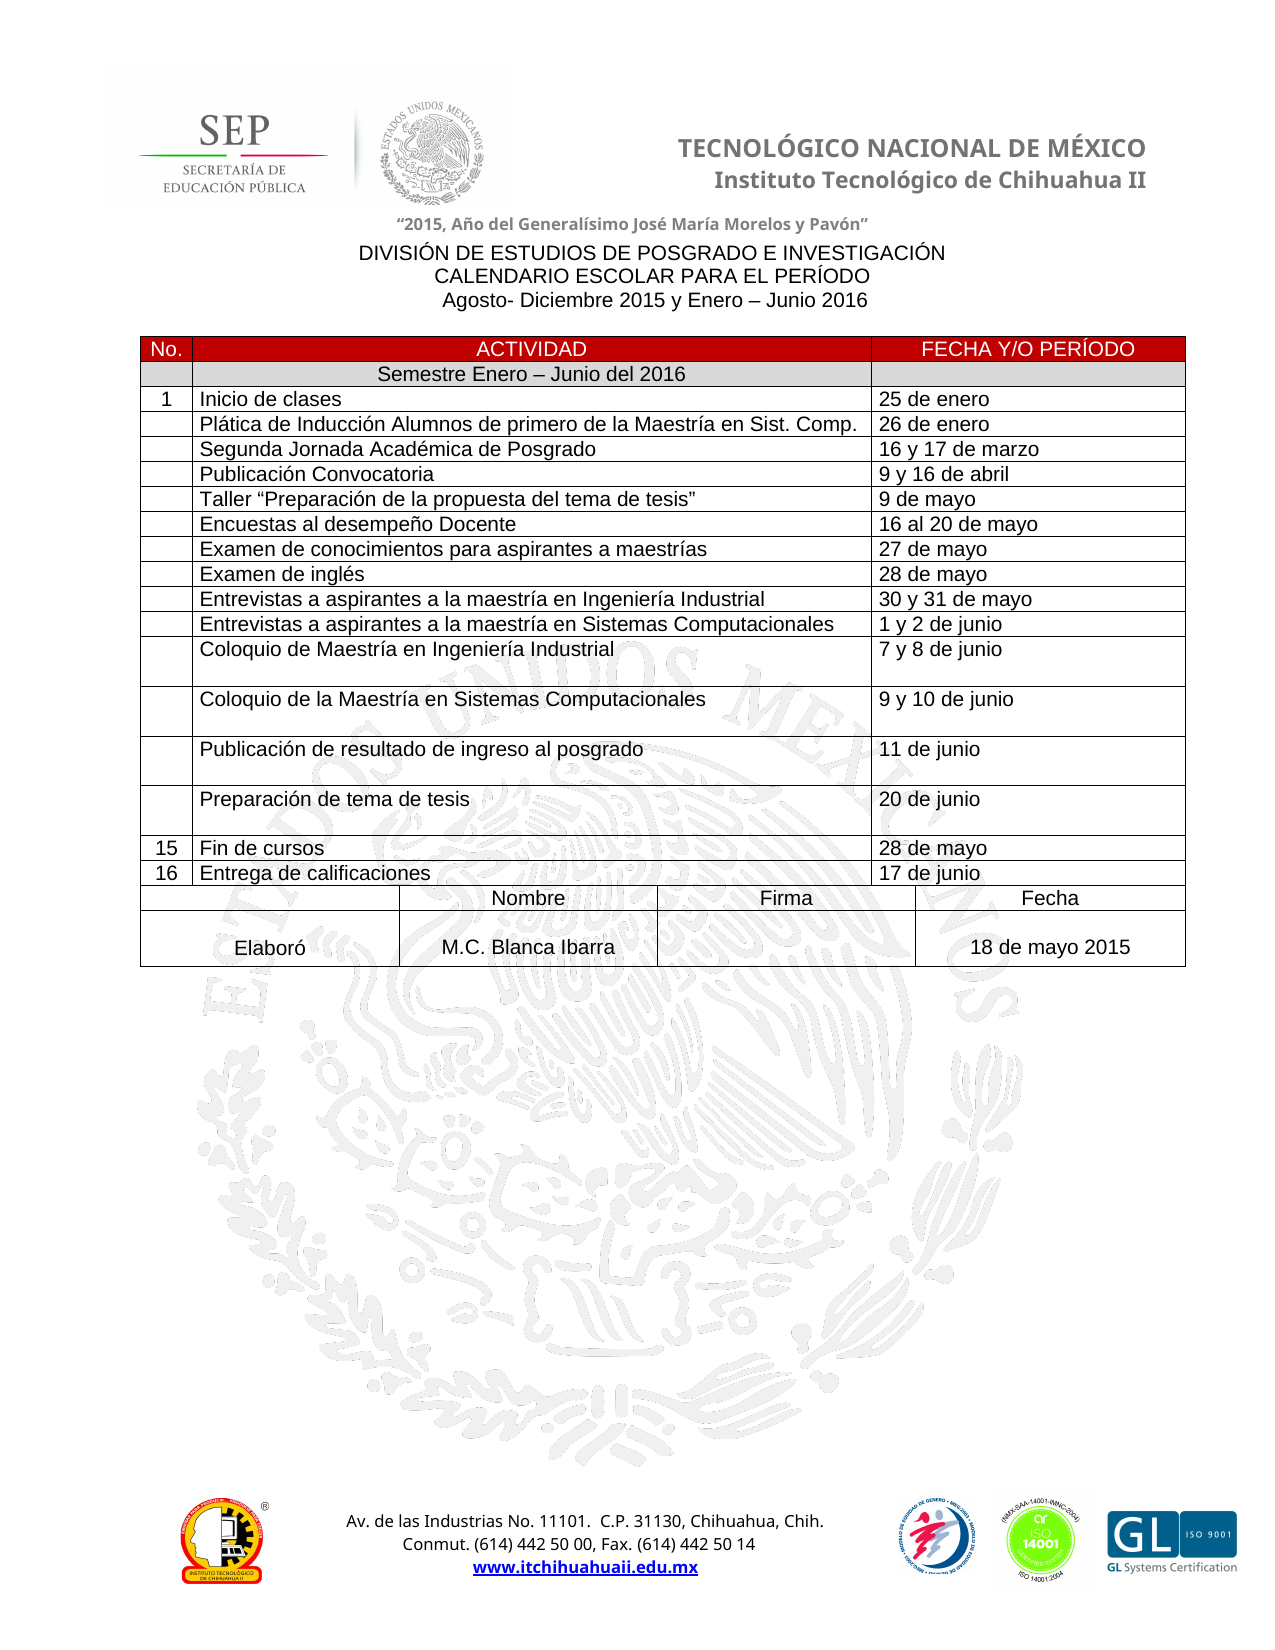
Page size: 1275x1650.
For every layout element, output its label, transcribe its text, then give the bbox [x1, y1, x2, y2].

picture [192, 967, 1031, 1467]
table_cell Inicio de clases [193, 387, 871, 411]
table_cell [141, 886, 399, 910]
table_cell Entrevistas a aspirantes a la maestría en Ingeniería Industrial [193, 587, 871, 611]
table_cell 16 [141, 861, 192, 885]
table_cell [141, 412, 192, 436]
table_cell [141, 562, 192, 586]
table_cell Preparación de tema de tesis [193, 786, 871, 835]
table_cell [141, 637, 192, 686]
table_cell 27 de mayo [872, 537, 1185, 561]
table_header No. [141, 337, 192, 361]
table_cell 26 de enero [872, 412, 1185, 436]
table_cell 7 y 8 de junio [872, 637, 1185, 686]
table_cell 25 de enero [872, 387, 1185, 411]
table_cell [141, 786, 192, 835]
table_cell Taller “Preparación de la propuesta del tema de tesis” [193, 487, 871, 511]
table_cell Entrega de calificaciones [193, 861, 871, 885]
table_cell Segunda Jornada Académica de Posgrado [193, 437, 871, 461]
table_cell Coloquio de la Maestría en Sistemas Computacionales [193, 687, 871, 736]
table_cell [141, 687, 192, 736]
text DIVISIÓN DE ESTUDIOS DE POSGRADO E INVESTIGACIÓN [148, 125, 1157, 264]
picture [180, 1498, 269, 1584]
table_cell Fin de cursos [193, 836, 871, 860]
table_cell [658, 911, 915, 966]
table_cell [141, 362, 192, 386]
table_cell [872, 362, 1185, 386]
table_cell [141, 537, 192, 561]
table_cell [141, 512, 192, 536]
table_cell 18 de mayo 2015 [916, 911, 1185, 966]
table_cell Plática de Inducción Alumnos de primero de la Maestría en Sist. Comp. [193, 412, 871, 436]
picture [1106, 1509, 1238, 1576]
table_cell Examen de inglés [193, 562, 871, 586]
table_cell Semestre Enero – Junio del 2016 [193, 362, 871, 386]
table_cell [141, 587, 192, 611]
table_cell 1 [141, 387, 192, 411]
table_cell [141, 612, 192, 636]
table_cell Nombre [400, 886, 657, 910]
table_cell Publicación Convocatoria [193, 462, 871, 486]
table_cell Fecha [916, 886, 1185, 910]
text Agosto- Diciembre 2015 y Enero – Junio 2016 [148, 288, 1157, 312]
table_cell 16 al 20 de mayo [872, 512, 1185, 536]
table_cell 1 y 2 de junio [872, 612, 1185, 636]
table_cell 9 y 10 de junio [872, 687, 1185, 736]
table_cell M.C. Blanca Ibarra [400, 911, 657, 966]
table_cell Examen de conocimientos para aspirantes a maestrías [193, 537, 871, 561]
table_cell 20 de junio [872, 786, 1185, 835]
table_cell Encuestas al desempeño Docente [193, 512, 871, 536]
table_cell 28 de mayo [872, 836, 1185, 860]
table_cell 9 de mayo [872, 487, 1185, 511]
table_cell [141, 737, 192, 785]
table_cell 28 de mayo [872, 562, 1185, 586]
table_cell Coloquio de Maestría en Ingeniería Industrial [193, 637, 871, 686]
picture [898, 1498, 976, 1574]
table_cell 17 de junio [872, 861, 1185, 885]
table_cell 15 [141, 836, 192, 860]
text CALENDARIO ESCOLAR PARA EL PERÍODO [148, 264, 1157, 288]
table_cell [141, 437, 192, 461]
table_cell Publicación de resultado de ingreso al posgrado [193, 737, 871, 785]
table_cell [141, 462, 192, 486]
table_cell 11 de junio [872, 737, 1185, 785]
table_cell Entrevistas a aspirantes a la maestría en Sistemas Computacionales [193, 612, 871, 636]
table_cell 9 y 16 de abril [872, 462, 1185, 486]
table_header ACTIVIDAD [193, 337, 871, 361]
table_cell Firma [658, 886, 915, 910]
table_header FECHA Y/O PERÍODO [872, 337, 1185, 361]
picture [104, 64, 514, 205]
picture [990, 1487, 1096, 1591]
table_cell Elaboró [141, 911, 399, 966]
table_cell 16 y 17 de marzo [872, 437, 1185, 461]
table_cell 30 y 31 de mayo [872, 587, 1185, 611]
table_cell [141, 487, 192, 511]
